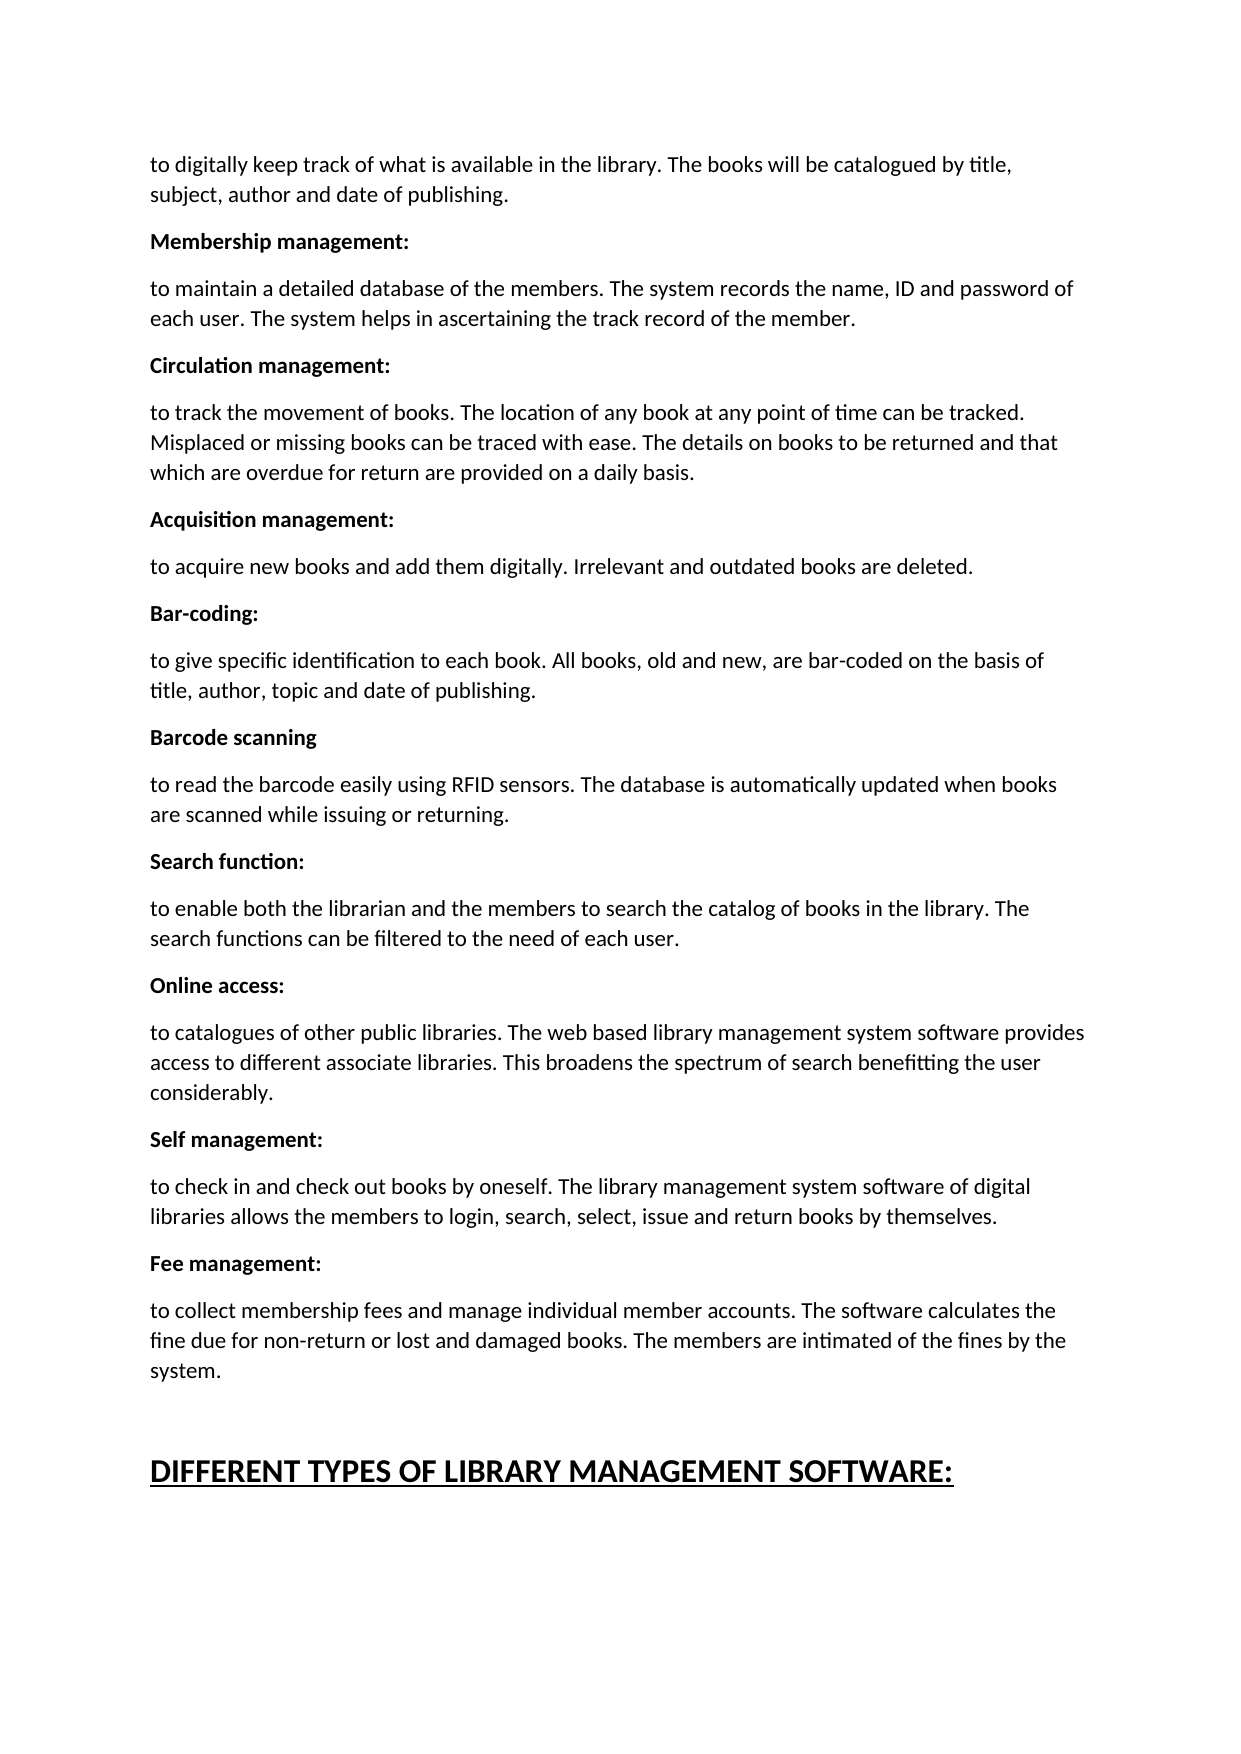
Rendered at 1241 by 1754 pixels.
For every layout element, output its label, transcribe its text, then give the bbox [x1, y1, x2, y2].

text to track the movement of books. The location of any book at any point of time can be tracked. Misplaced or missing books can be traced with ease. The details on books to be returned and that which are overdue for return are provided on a daily basis. [150, 398, 1090, 486]
text to collect membership fees and manage individual member accounts. The software calculates the fine due for non-return or lost and damaged books. The members are intimated of the fines by the system. [150, 1296, 1090, 1384]
text to catalogues of other public libraries. The web based library management system software provides access to different associate libraries. This broadens the spectrum of search benefitting the user considerably. [150, 1018, 1090, 1106]
text Membership management: [150, 227, 1090, 255]
text Circulation management: [150, 351, 1090, 379]
text to enable both the librarian and the members to search the catalog of books in the library. The search functions can be filtered to the need of each user. [150, 894, 1090, 952]
text Barcode scanning [150, 723, 1090, 751]
text to digitally keep track of what is available in the library. The books will be catalogued by title, subject, author and date of publishing. [150, 150, 1090, 208]
text Self management: [150, 1125, 1090, 1153]
text to check in and check out books by oneself. The library management system software of digital libraries allows the members to login, search, select, issue and return books by themselves. [150, 1172, 1090, 1230]
text Bar-coding: [150, 599, 1090, 627]
text Acquisition management: [150, 505, 1090, 533]
text to maintain a detailed database of the members. The system records the name, ID and password of each user. The system helps in ascertaining the track record of the member. [150, 274, 1090, 332]
text Search function: [150, 847, 1090, 875]
text to acquire new books and add them digitally. Irrelevant and outdated books are deleted. [150, 552, 1090, 580]
text to read the barcode easily using RFID sensors. The database is automatically updated when books are scanned while issuing or returning. [150, 770, 1090, 828]
text DIFFERENT TYPES OF LIBRARY MANAGEMENT SOFTWARE: [150, 1450, 1090, 1491]
text Online access: [150, 971, 1090, 999]
text Fee management: [150, 1249, 1090, 1277]
text to give specific identification to each book. All books, old and new, are bar-coded on the basis of title, author, topic and date of publishing. [150, 646, 1090, 704]
